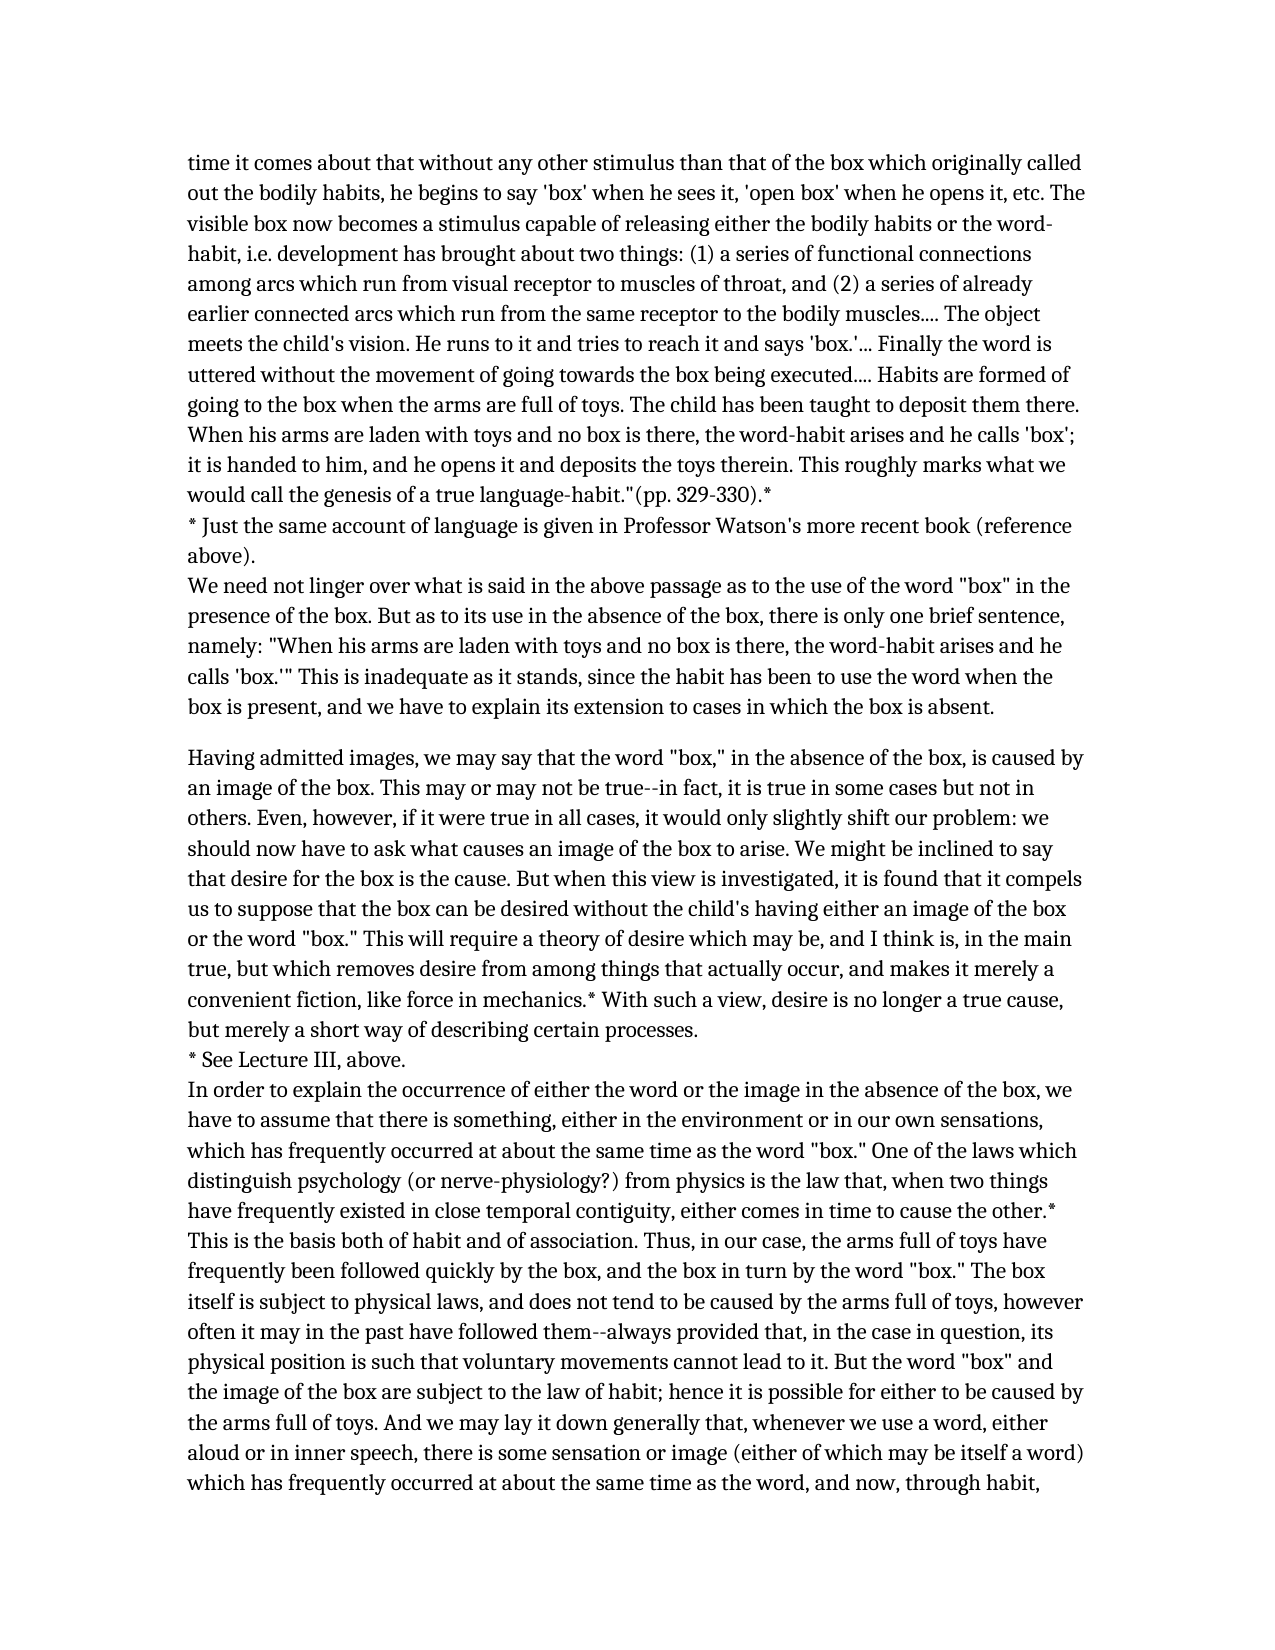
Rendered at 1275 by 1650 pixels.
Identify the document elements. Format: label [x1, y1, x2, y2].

text [187, 745, 1087, 1496]
text [187, 150, 1087, 720]
